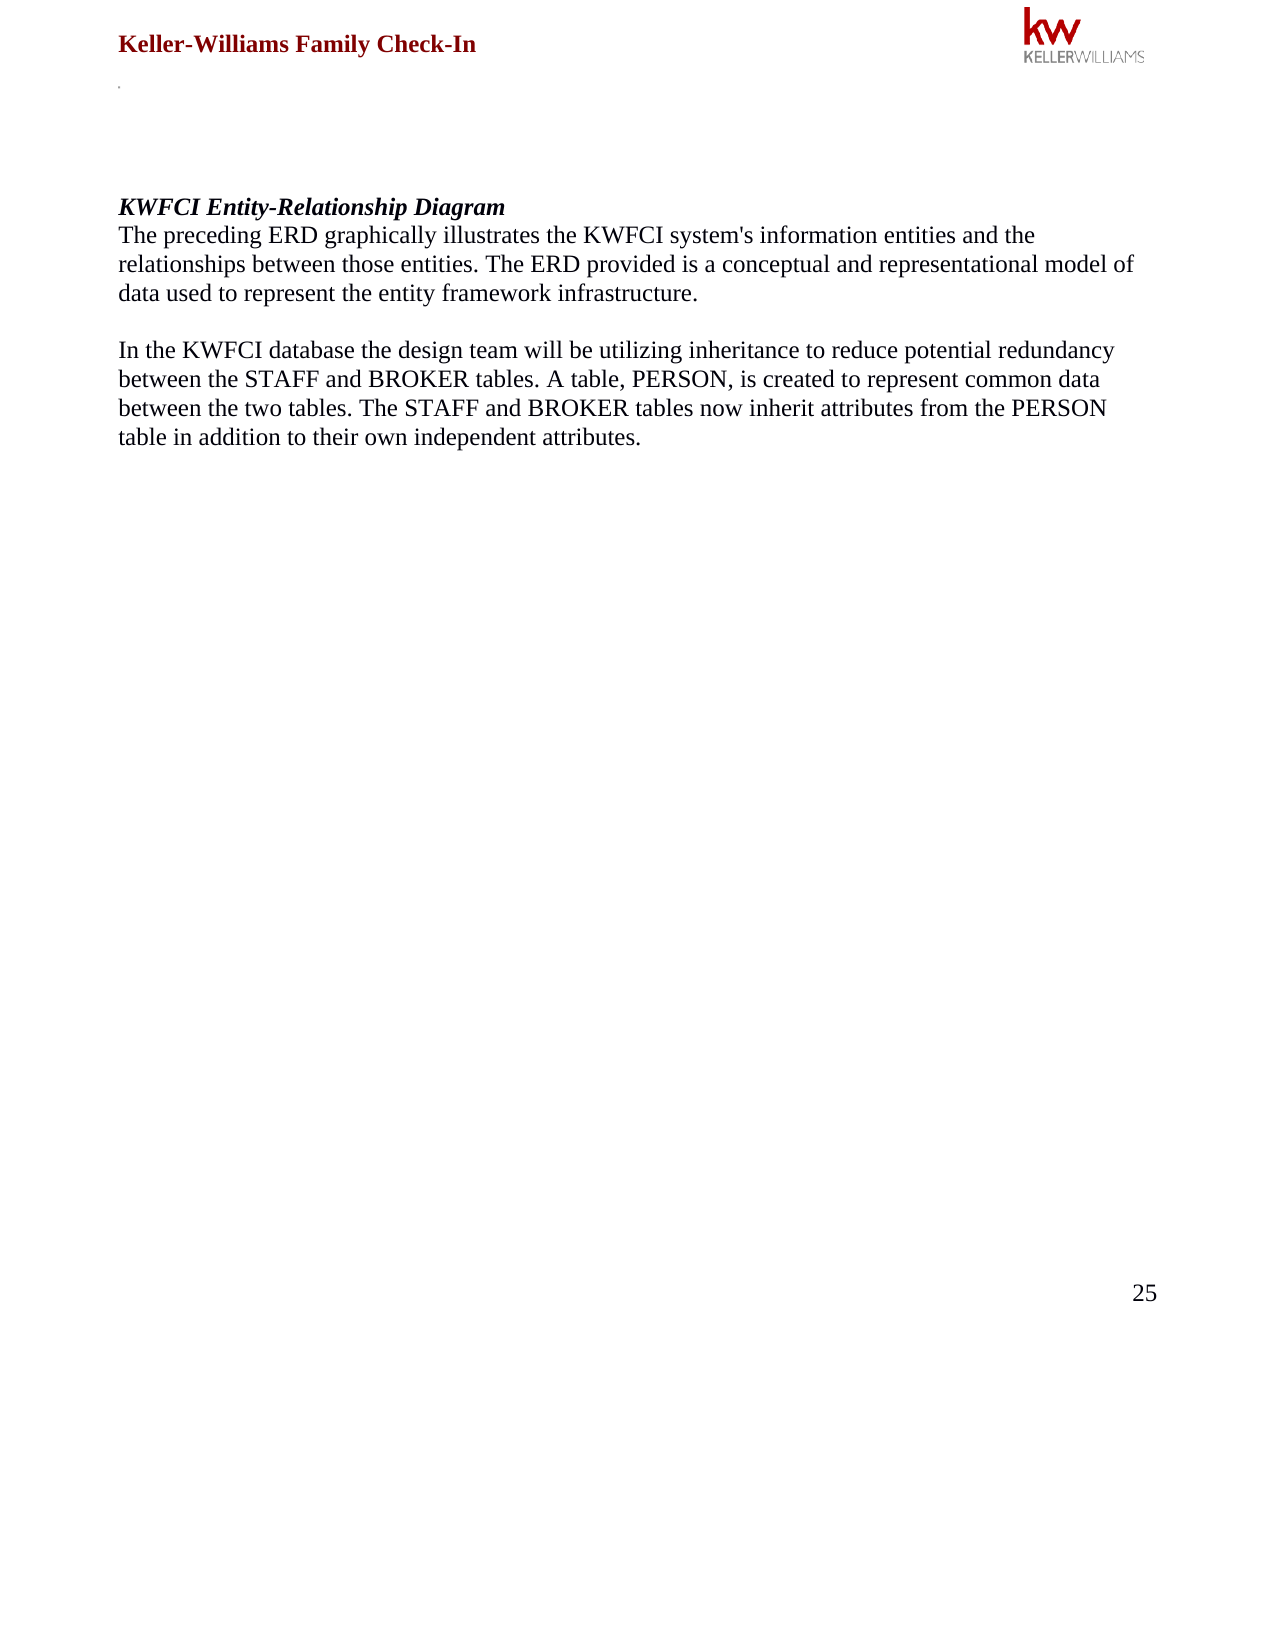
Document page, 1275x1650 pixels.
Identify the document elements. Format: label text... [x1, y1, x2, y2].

text KWFCI Entity-Relationship Diagram [118, 192, 1157, 220]
text The preceding ERD graphically illustrates the KWFCI system's information entities and the relationships between those entities. The ERD provided is a conceptual and representational model of data used to represent the entity framework infrastructure. [118, 220, 1157, 307]
text In the KWFCI database the design team will be utilizing inheritance to reduce potential redundancy between the STAFF and BROKER tables. A table, PERSON, is created to represent common data between the two tables. The STAFF and BROKER tables now inherit attributes from the PERSON table in addition to their own independent attributes. [118, 335, 1157, 450]
picture [1024, 7, 1144, 63]
